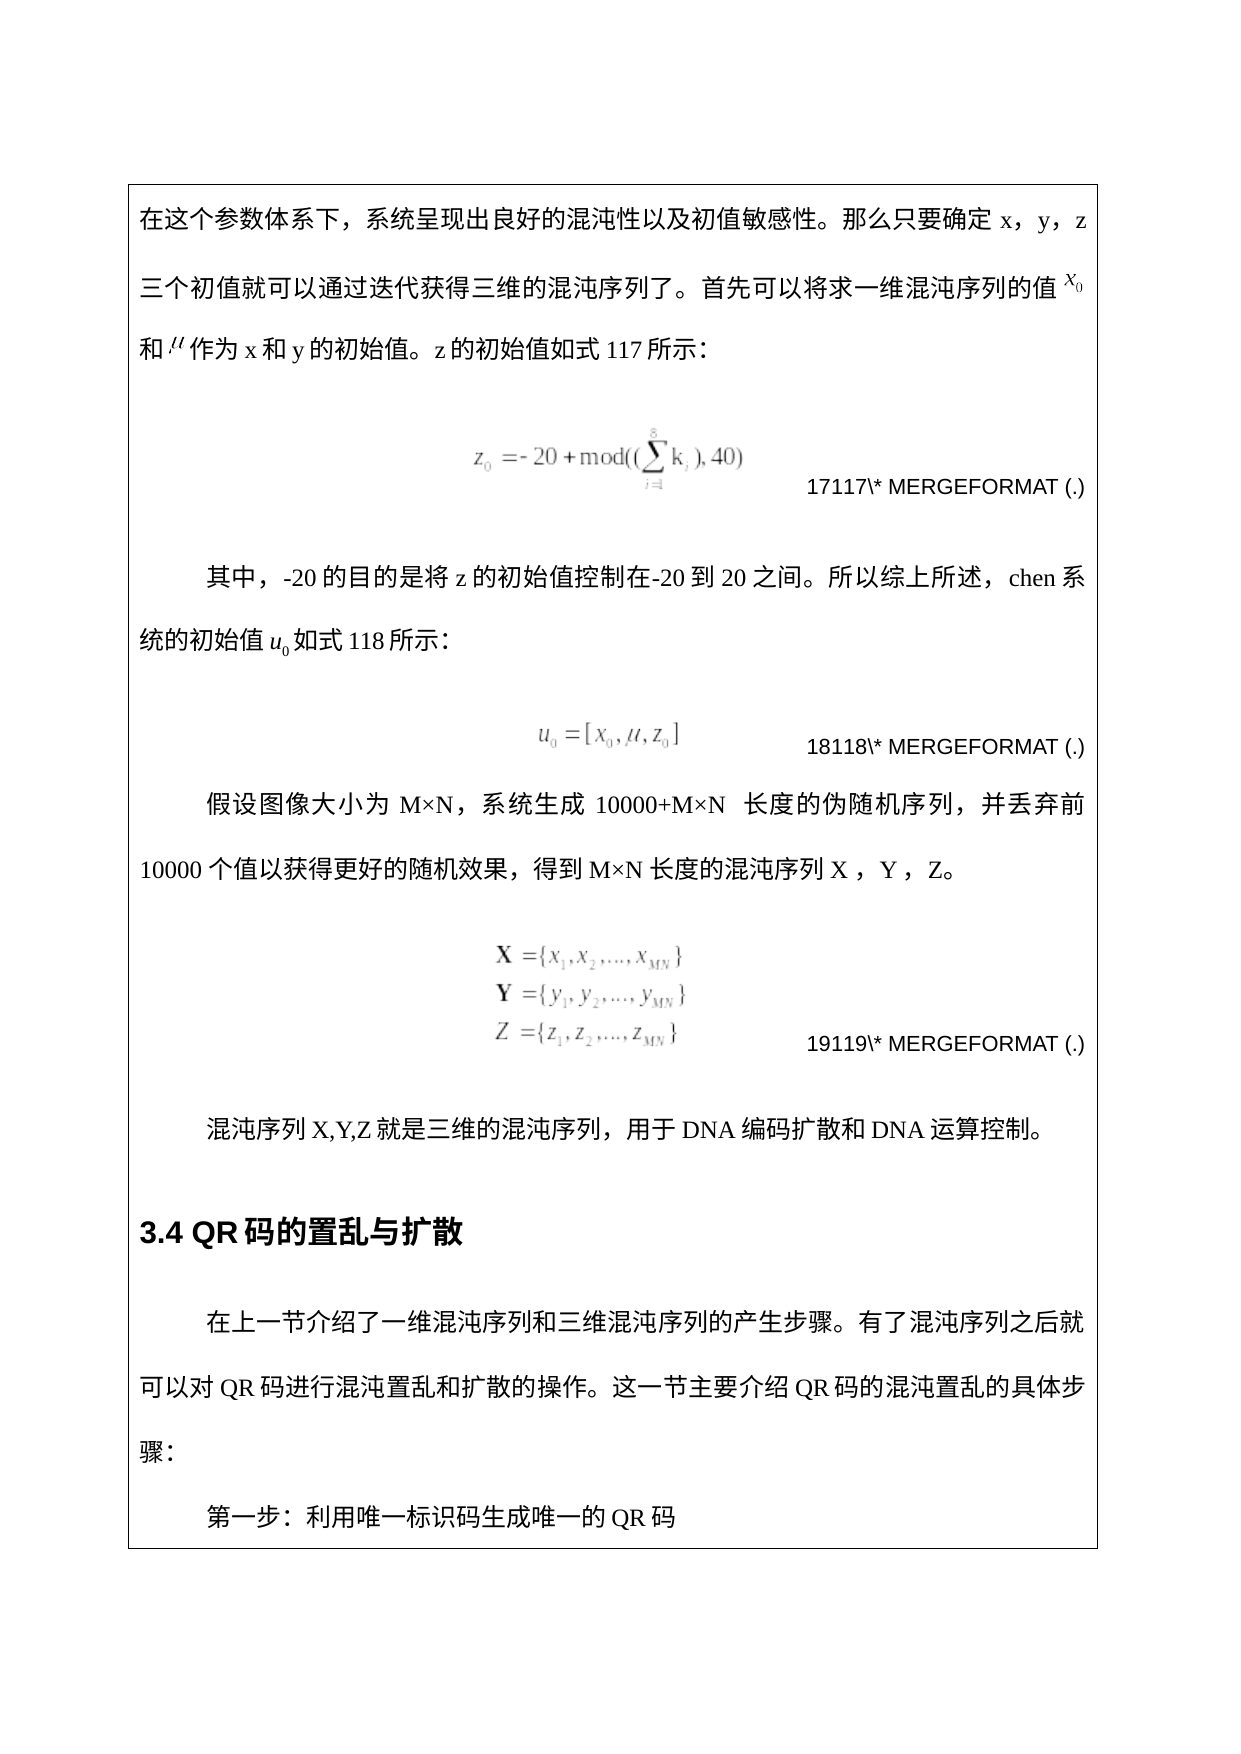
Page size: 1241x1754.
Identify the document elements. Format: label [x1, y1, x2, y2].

table_cell [129, 185, 1097, 1548]
